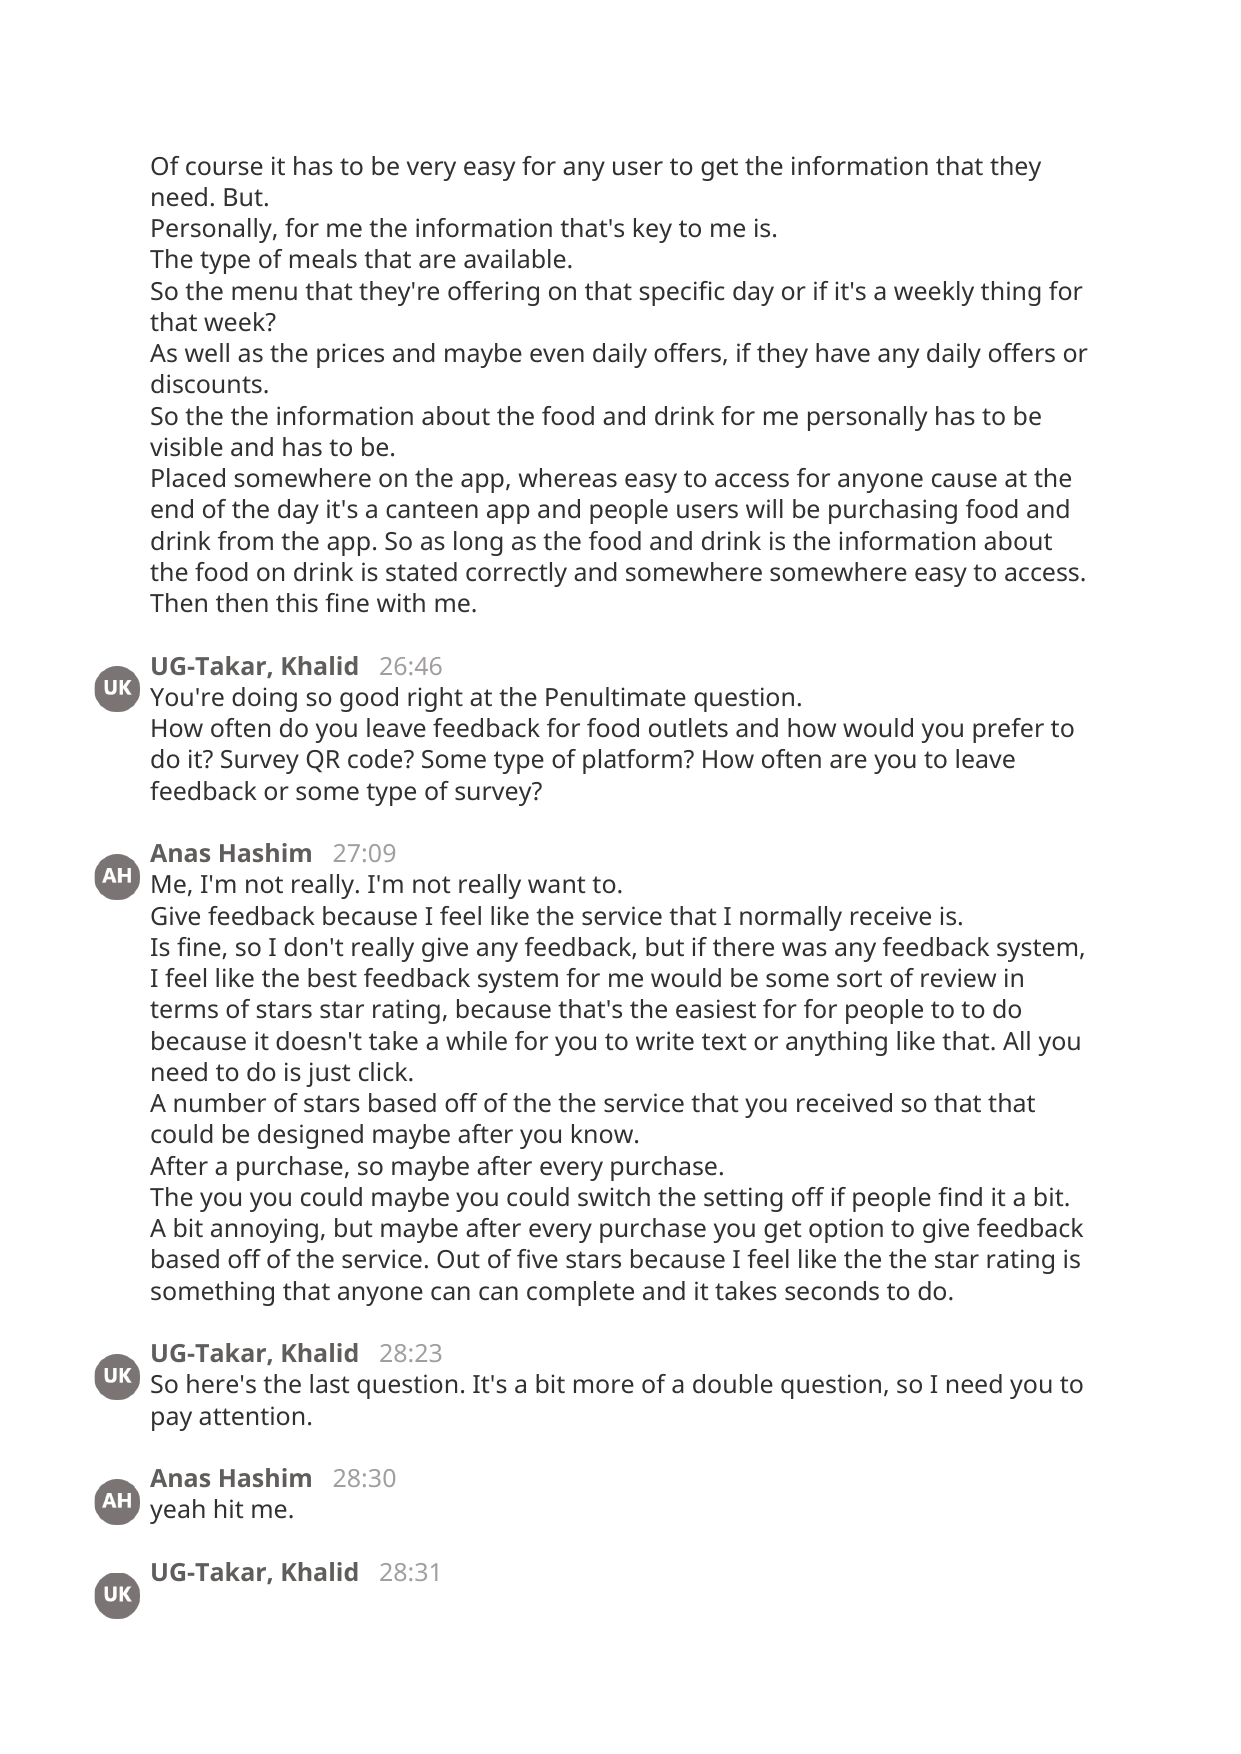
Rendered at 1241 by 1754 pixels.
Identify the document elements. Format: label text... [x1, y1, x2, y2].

picture [94, 854, 140, 900]
text Anas Hashim 27:09 Me, I'm not really. I'm not really want to. Give feedback because I feel like the service that I normally receive is. Is fine, so I don't really give any feedback, but if there was any feedback system, I feel like the best feedback system for me would be some sort of review in terms of stars star rating, because that's the easiest for for people to to do because it doesn't take a while for you to write text or anything like that. All you need to do is just click. A number of stars based off of the the service that you received so that that could be designed maybe after you know. After a purchase, so maybe after every purchase. The you you could maybe you could switch the setting off if people find it a bit. A bit annoying, but maybe after every purchase you get option to give feedback based off of the service. Out of five stars because I feel like the the star rating is something that anyone can can complete and it takes seconds to do. [150, 806, 1090, 1306]
picture [94, 1573, 140, 1619]
picture [94, 666, 140, 712]
picture [94, 1479, 140, 1525]
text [150, 150, 1090, 619]
text UG-Takar, Khalid 28:23 So here's the last question. It's a bit more of a double question, so I need you to pay attention. [150, 1306, 1090, 1431]
text Anas Hashim 28:30 yeah hit me. [150, 1431, 1090, 1525]
text UG-Takar, Khalid 26:46 You're doing so good right at the Penultimate question. How often do you leave feedback for food outlets and how would you prefer to do it? Survey QR code? Some type of platform? How often are you to leave feedback or some type of survey? [150, 619, 1090, 806]
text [150, 1525, 1090, 1587]
picture [94, 1354, 140, 1400]
